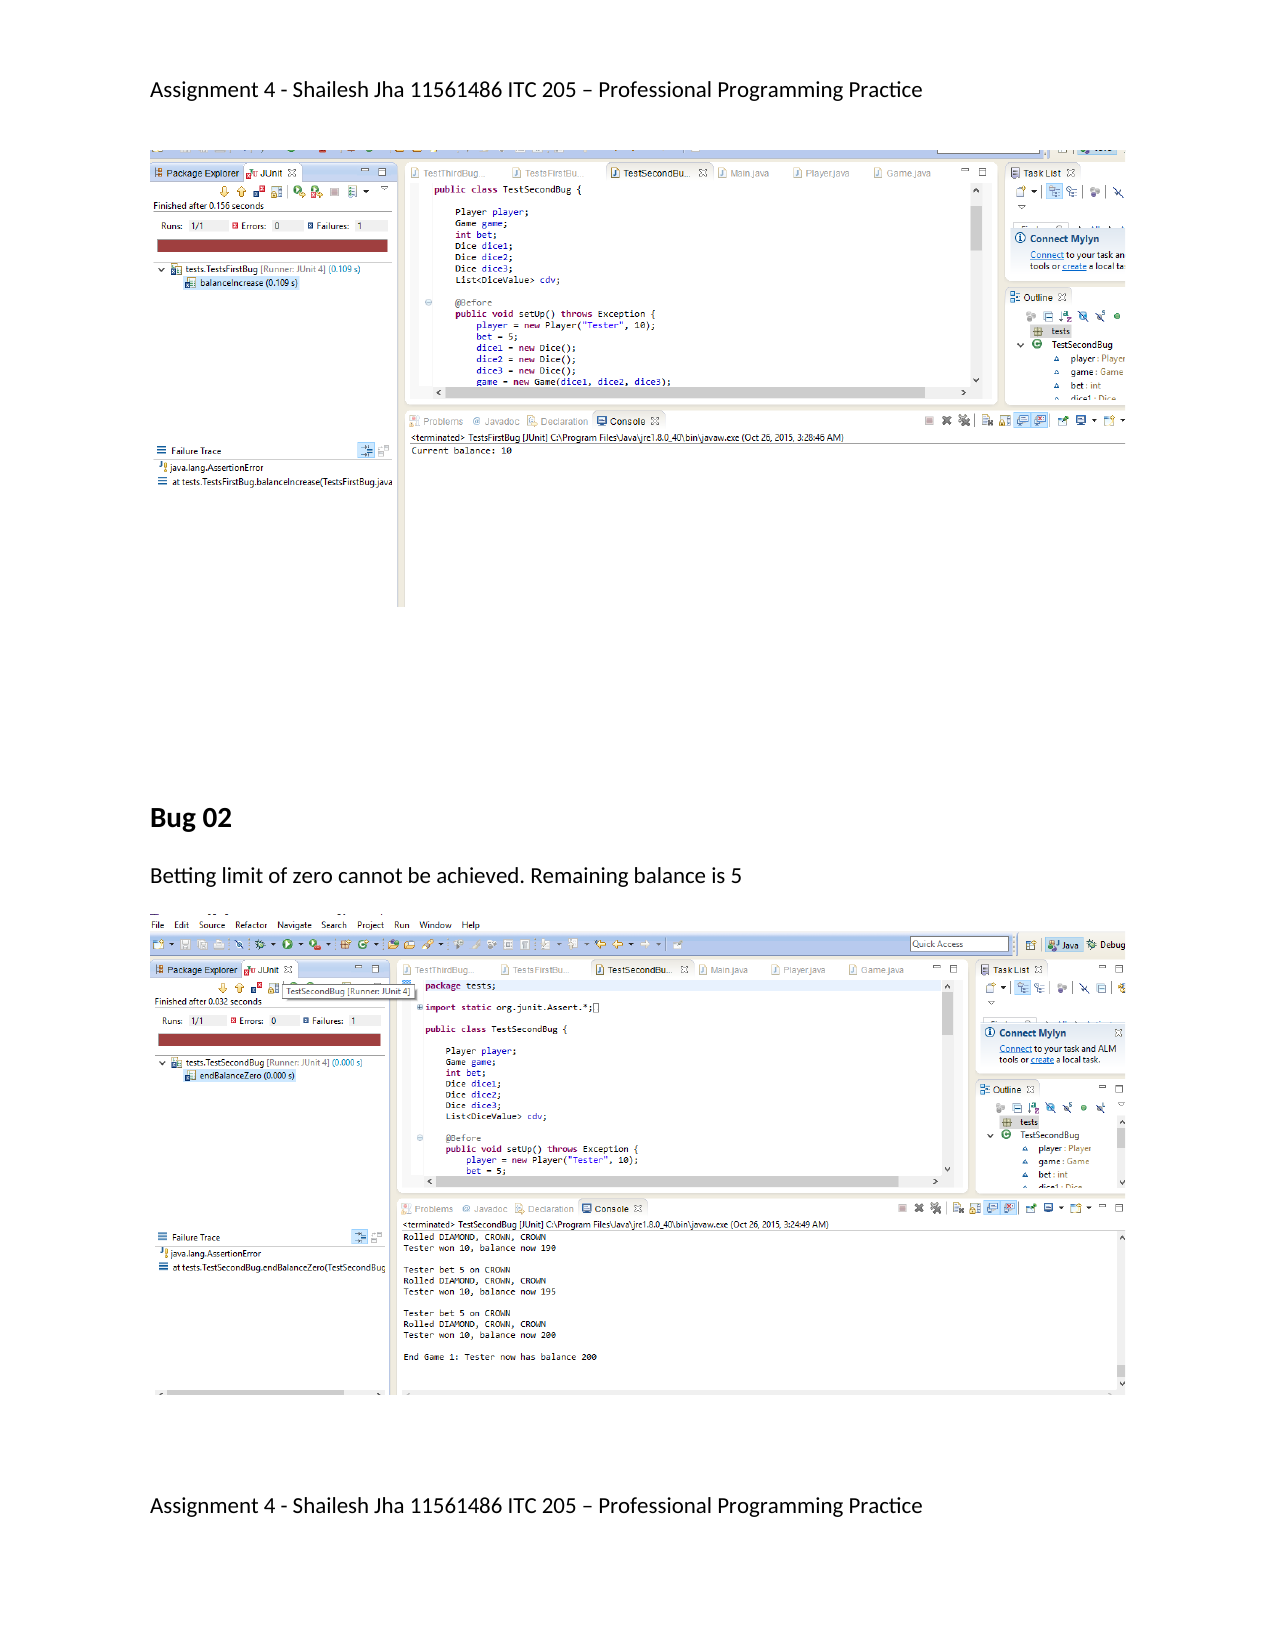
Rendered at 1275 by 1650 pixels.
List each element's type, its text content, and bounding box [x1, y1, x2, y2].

picture [150, 150, 1125, 607]
text Bug 02 [150, 799, 1125, 835]
picture [150, 914, 1125, 1395]
text Betting limit of zero cannot be achieved. Remaining balance is 5 [150, 861, 1125, 889]
